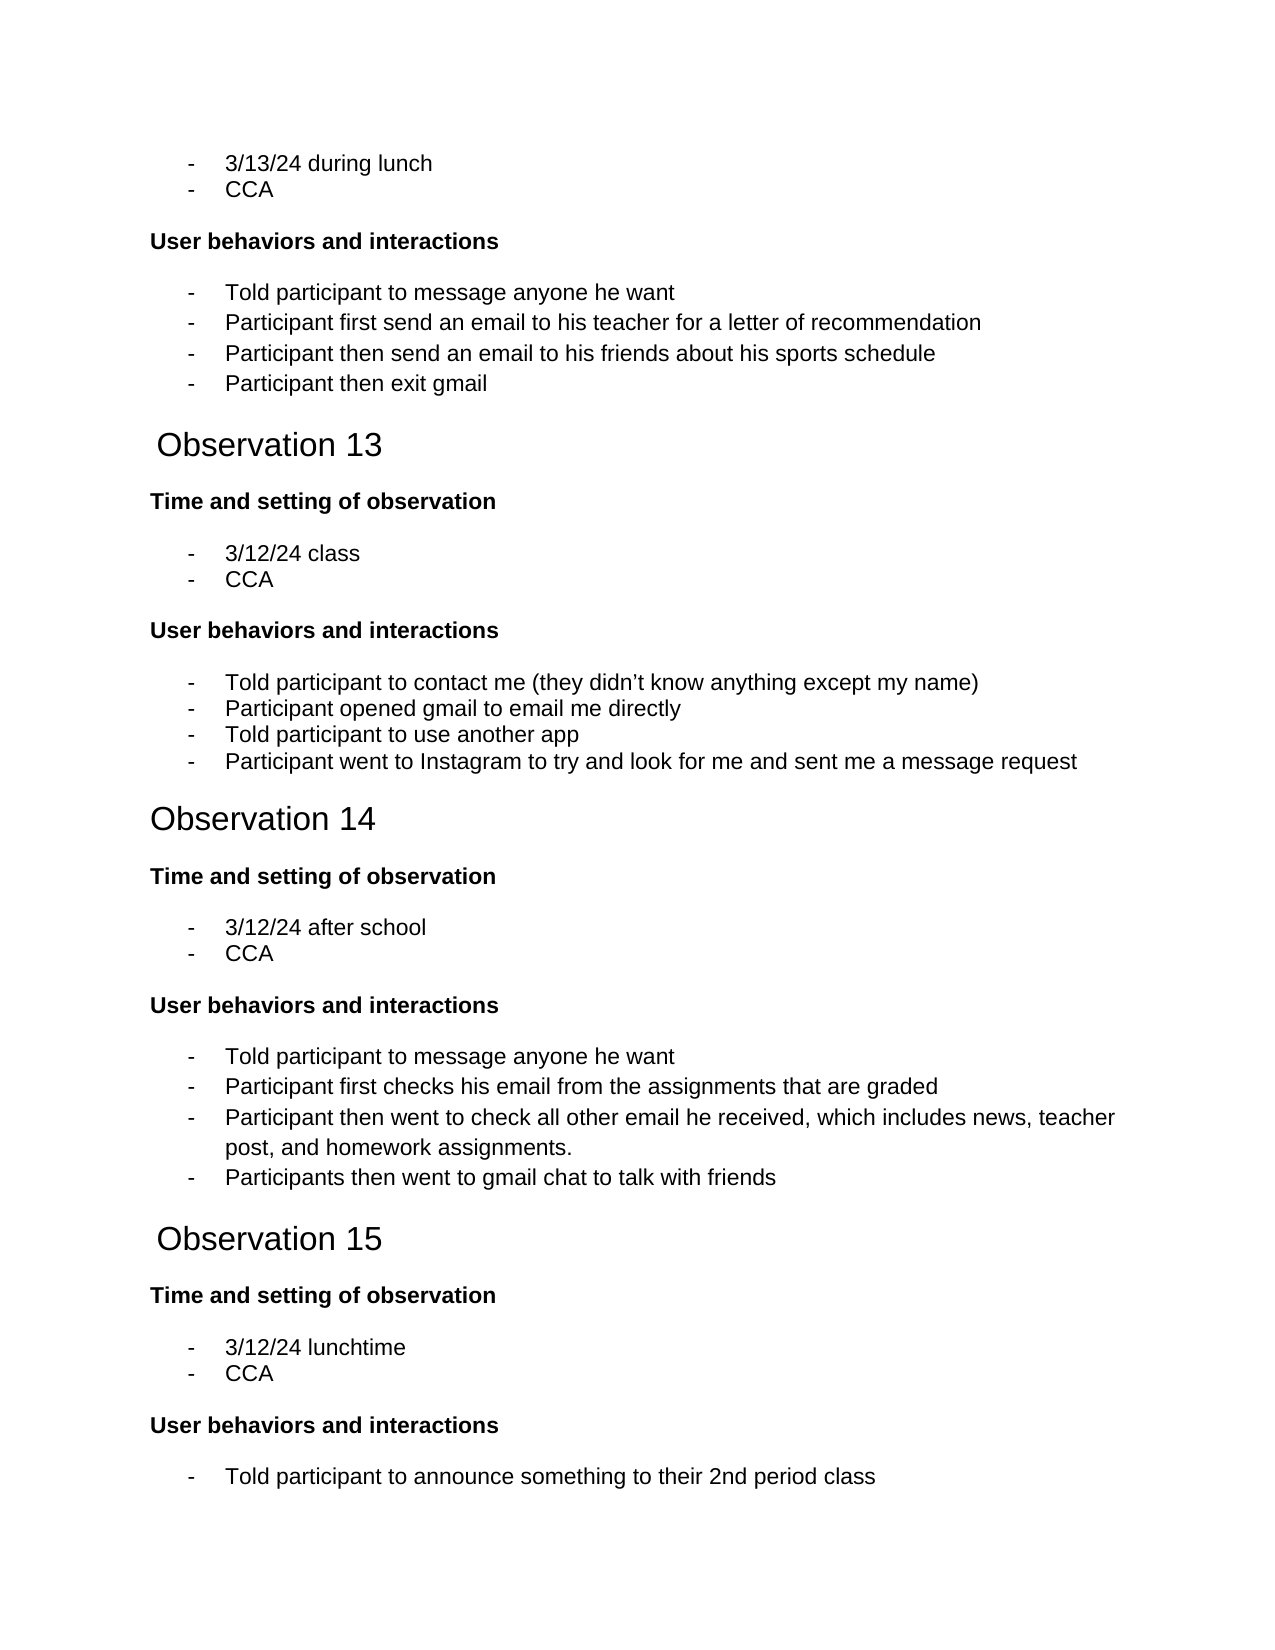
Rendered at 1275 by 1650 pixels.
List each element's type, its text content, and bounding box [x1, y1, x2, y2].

text User behaviors and interactions [150, 617, 1125, 644]
list Told participant to contact me (they didn’t know anything except my name) [187, 669, 1125, 695]
text Time and setting of observation [150, 1282, 1125, 1309]
text Observation 15 [150, 1219, 1125, 1257]
list CCA [187, 176, 1125, 203]
text User behaviors and interactions [150, 228, 1125, 254]
list Told participant to message anyone he want [187, 279, 1125, 305]
list Told participant to announce something to their 2nd period class [187, 1463, 1125, 1489]
list 3/12/24 after school [187, 914, 1125, 940]
list Participant first send an email to his teacher for a letter of recommendation [187, 309, 1125, 336]
list 3/13/24 during lunch [187, 150, 1125, 176]
list CCA [187, 940, 1125, 967]
list Told participant to use another app [187, 721, 1125, 748]
list Participant went to Instagram to try and look for me and sent me a message request [187, 748, 1125, 774]
list Participant then send an email to his friends about his sports schedule [187, 339, 1125, 366]
list Participant opened gmail to email me directly [187, 695, 1125, 721]
text Time and setting of observation [150, 488, 1125, 515]
list Told participant to message anyone he want [187, 1043, 1125, 1069]
list Participant first checks his email from the assignments that are graded [187, 1073, 1125, 1099]
text Time and setting of observation [150, 863, 1125, 889]
list 3/12/24 class [187, 540, 1125, 566]
list Participant then exit gmail [187, 370, 1125, 396]
text User behaviors and interactions [150, 992, 1125, 1018]
list CCA [187, 1360, 1125, 1387]
list Participant then went to check all other email he received, which includes news, teacher post, and homework assignments. [187, 1103, 1125, 1160]
text Observation 13 [150, 425, 1125, 463]
list Participants then went to gmail chat to talk with friends [187, 1164, 1125, 1190]
subtitle Observation 14 [150, 799, 1125, 838]
list 3/12/24 lunchtime [187, 1334, 1125, 1360]
list CCA [187, 566, 1125, 592]
text User behaviors and interactions [150, 1412, 1125, 1438]
